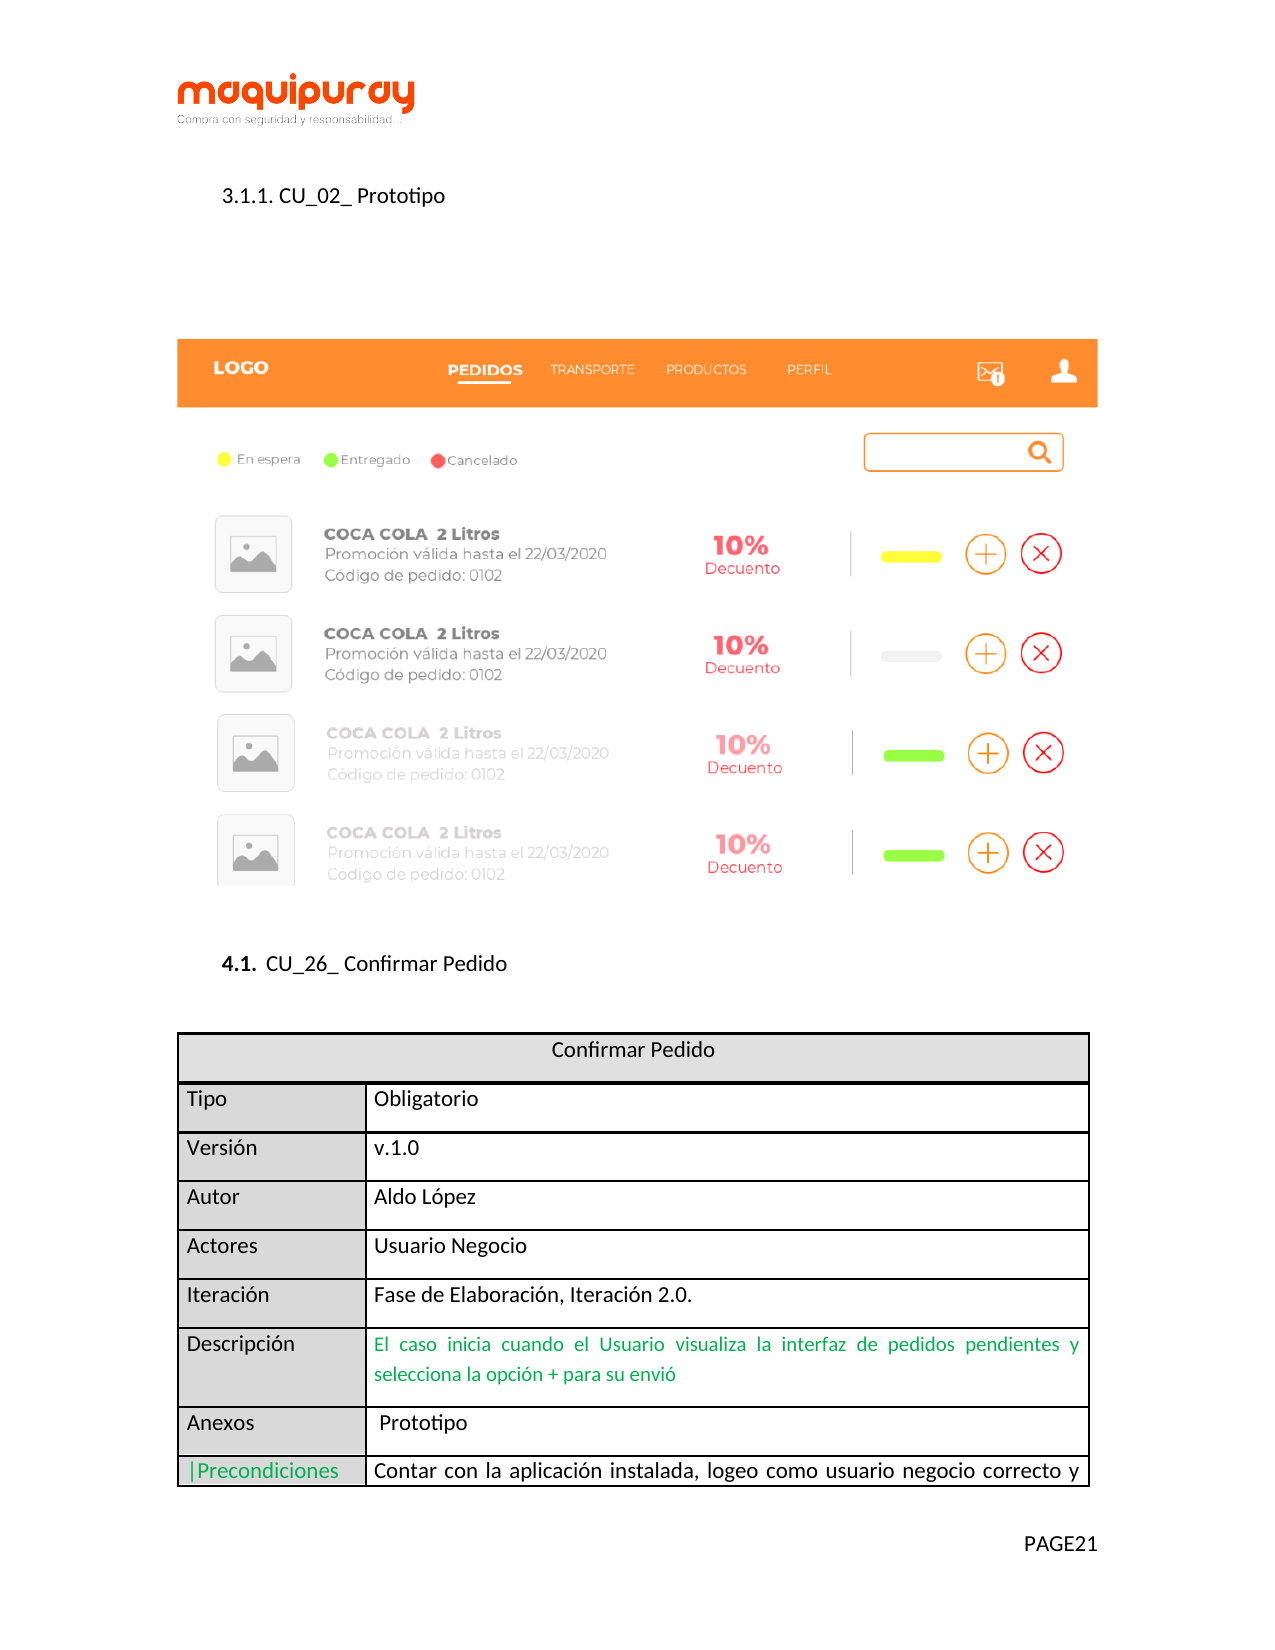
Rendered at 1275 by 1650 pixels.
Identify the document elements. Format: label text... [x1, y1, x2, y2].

table_cell [179, 1280, 365, 1327]
picture [177, 73, 416, 126]
table_cell [179, 1408, 365, 1454]
table_cell [179, 1134, 365, 1180]
table_cell [367, 1280, 1088, 1327]
table_header [179, 1035, 1088, 1081]
table_cell [367, 1231, 1088, 1278]
table_cell [367, 1085, 1088, 1131]
table_cell [179, 1182, 365, 1229]
table_cell [367, 1134, 1088, 1180]
table_cell [367, 1408, 1088, 1454]
table_cell [367, 1457, 1088, 1484]
picture [177, 339, 1098, 886]
table_cell [179, 1329, 365, 1406]
table_cell [179, 1231, 365, 1278]
table_cell | [179, 1457, 365, 1484]
table_cell [367, 1182, 1088, 1229]
table_cell [179, 1085, 365, 1131]
table_cell El caso inicia cuando el Usuario visualiza la interfaz de pedidos pendientes y selecciona la opción + para su envió [367, 1329, 1088, 1406]
